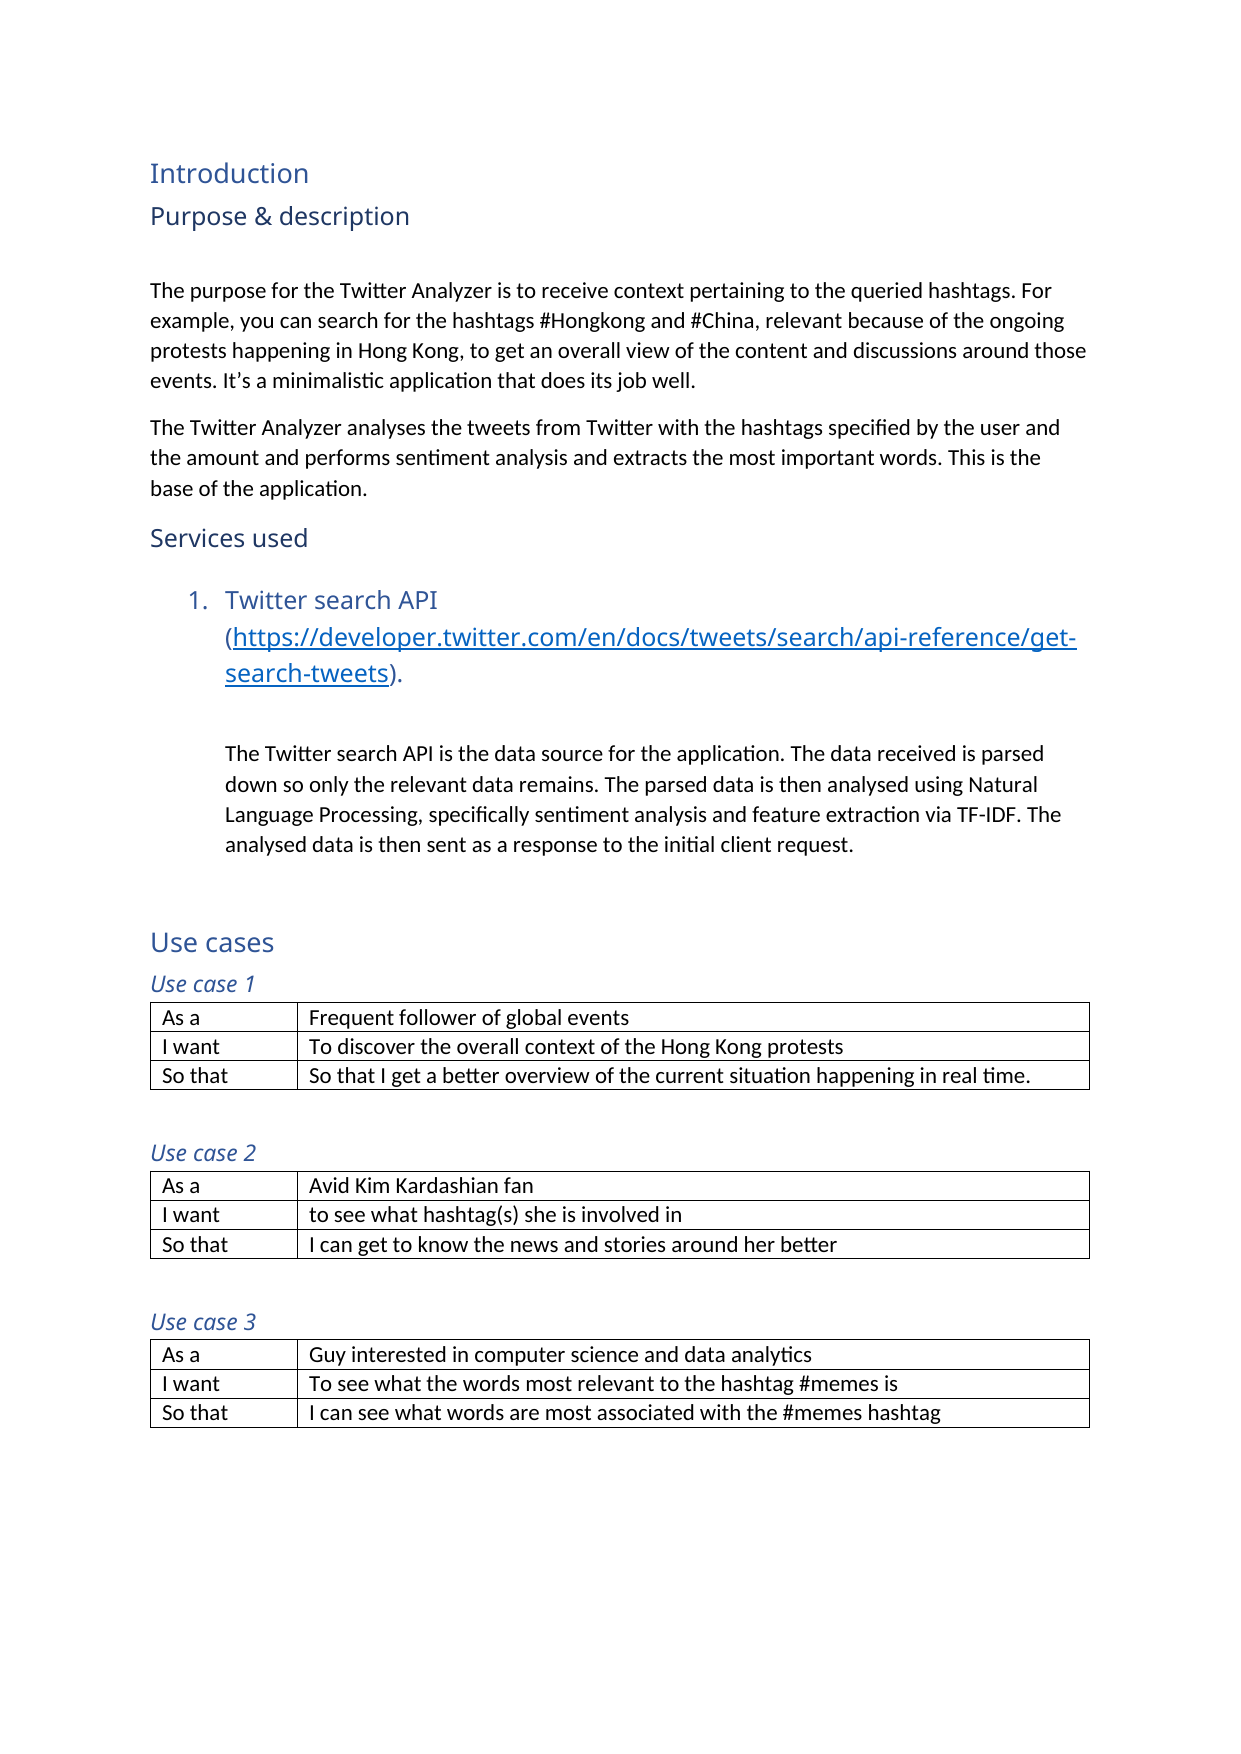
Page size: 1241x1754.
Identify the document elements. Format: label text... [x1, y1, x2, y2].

subtitle Use case 2 [150, 1137, 1090, 1168]
table_header Frequent follower of global events [298, 1003, 1089, 1031]
subtitle Services used [150, 521, 1090, 555]
table_cell to see what hashtag(s) she is involved in [298, 1201, 1089, 1229]
text The Twitter Analyzer analyses the tweets from Twitter with the hashtags specified by the user and the amount and performs sentiment analysis and extracts the most important words. This is the base of the application. [150, 413, 1090, 502]
table_cell To see what the words most relevant to the hashtag #memes is [298, 1370, 1089, 1397]
table_header Guy interested in computer science and data analytics [298, 1340, 1089, 1368]
table_cell I can get to know the news and stories around her better [298, 1230, 1089, 1258]
table_cell I want [151, 1201, 297, 1229]
text The Twitter search API is the data source for the application. The data received is parsed down so only the relevant data remains. The parsed data is then analysed using Natural Language Processing, specifically sentiment analysis and feature extraction via TF-IDF. The analysed data is then sent as a response to the initial client request. [225, 739, 1090, 858]
table_cell So that [151, 1061, 297, 1089]
table_cell I can see what words are most associated with the #memes hashtag [298, 1399, 1089, 1427]
table_cell I want [151, 1370, 297, 1397]
subtitle Twitter search API (https://developer.twitter.com/en/docs/tweets/search/api-reference/get-search-tweets). [187, 582, 1090, 690]
subtitle Use case 3 [150, 1306, 1090, 1337]
table_cell So that I get a better overview of the current situation happening in real time. [298, 1061, 1089, 1089]
subtitle Introduction [150, 154, 1090, 191]
subtitle Use cases [150, 924, 1090, 961]
subtitle Purpose & description [150, 198, 1090, 232]
table_header As a [151, 1003, 297, 1031]
table_header As a [151, 1340, 297, 1368]
table_cell So that [151, 1399, 297, 1427]
table_header Avid Kim Kardashian fan [298, 1172, 1089, 1199]
subtitle Use case 1 [150, 968, 1090, 999]
table_cell So that [151, 1230, 297, 1258]
table_cell I want [151, 1032, 297, 1060]
table_cell To discover the overall context of the Hong Kong protests [298, 1032, 1089, 1060]
text The purpose for the Twitter Analyzer is to receive context pertaining to the queried hashtags. For example, you can search for the hashtags #Hongkong and #China, relevant because of the ongoing protests happening in Hong Kong, to get an overall view of the content and discussions around those events. It’s a minimalistic application that does its job well. [150, 276, 1090, 394]
table_header As a [151, 1172, 297, 1199]
